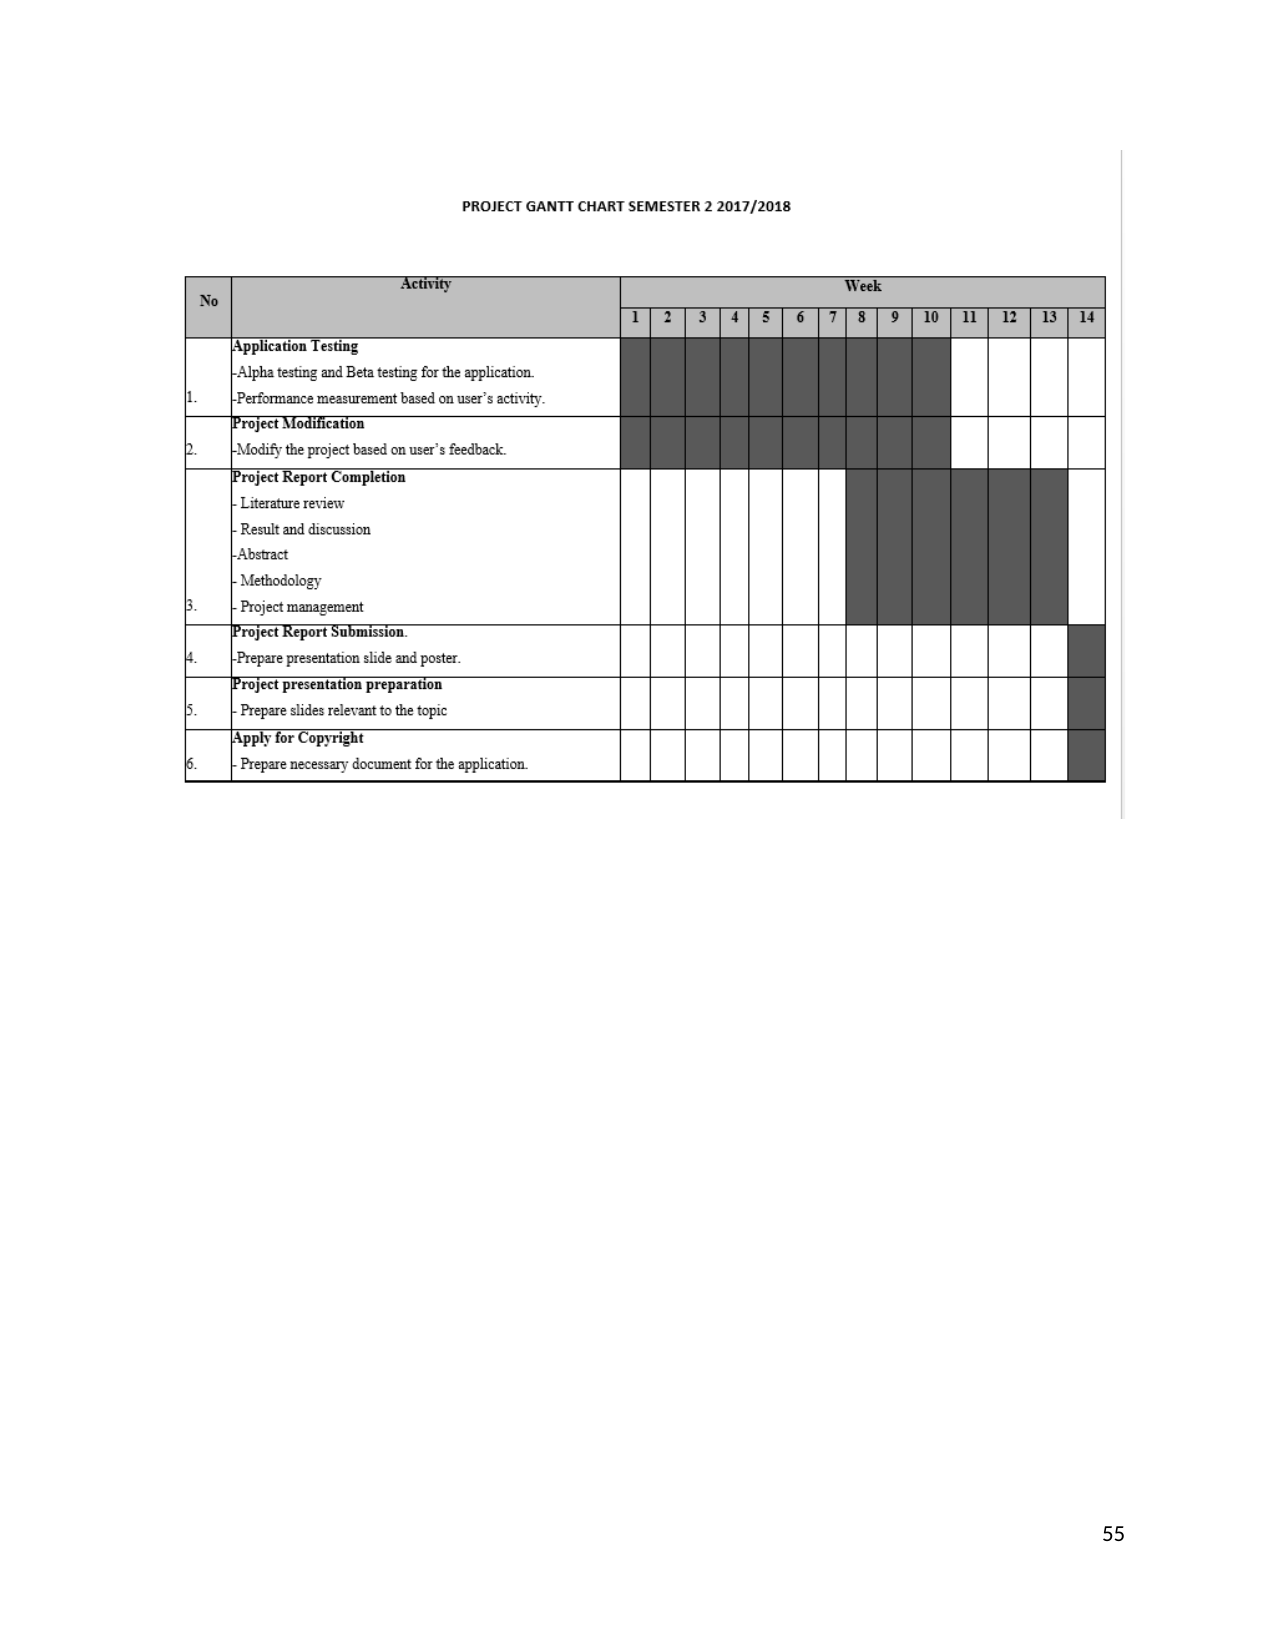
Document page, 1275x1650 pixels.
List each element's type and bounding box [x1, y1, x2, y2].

picture [150, 150, 1125, 819]
